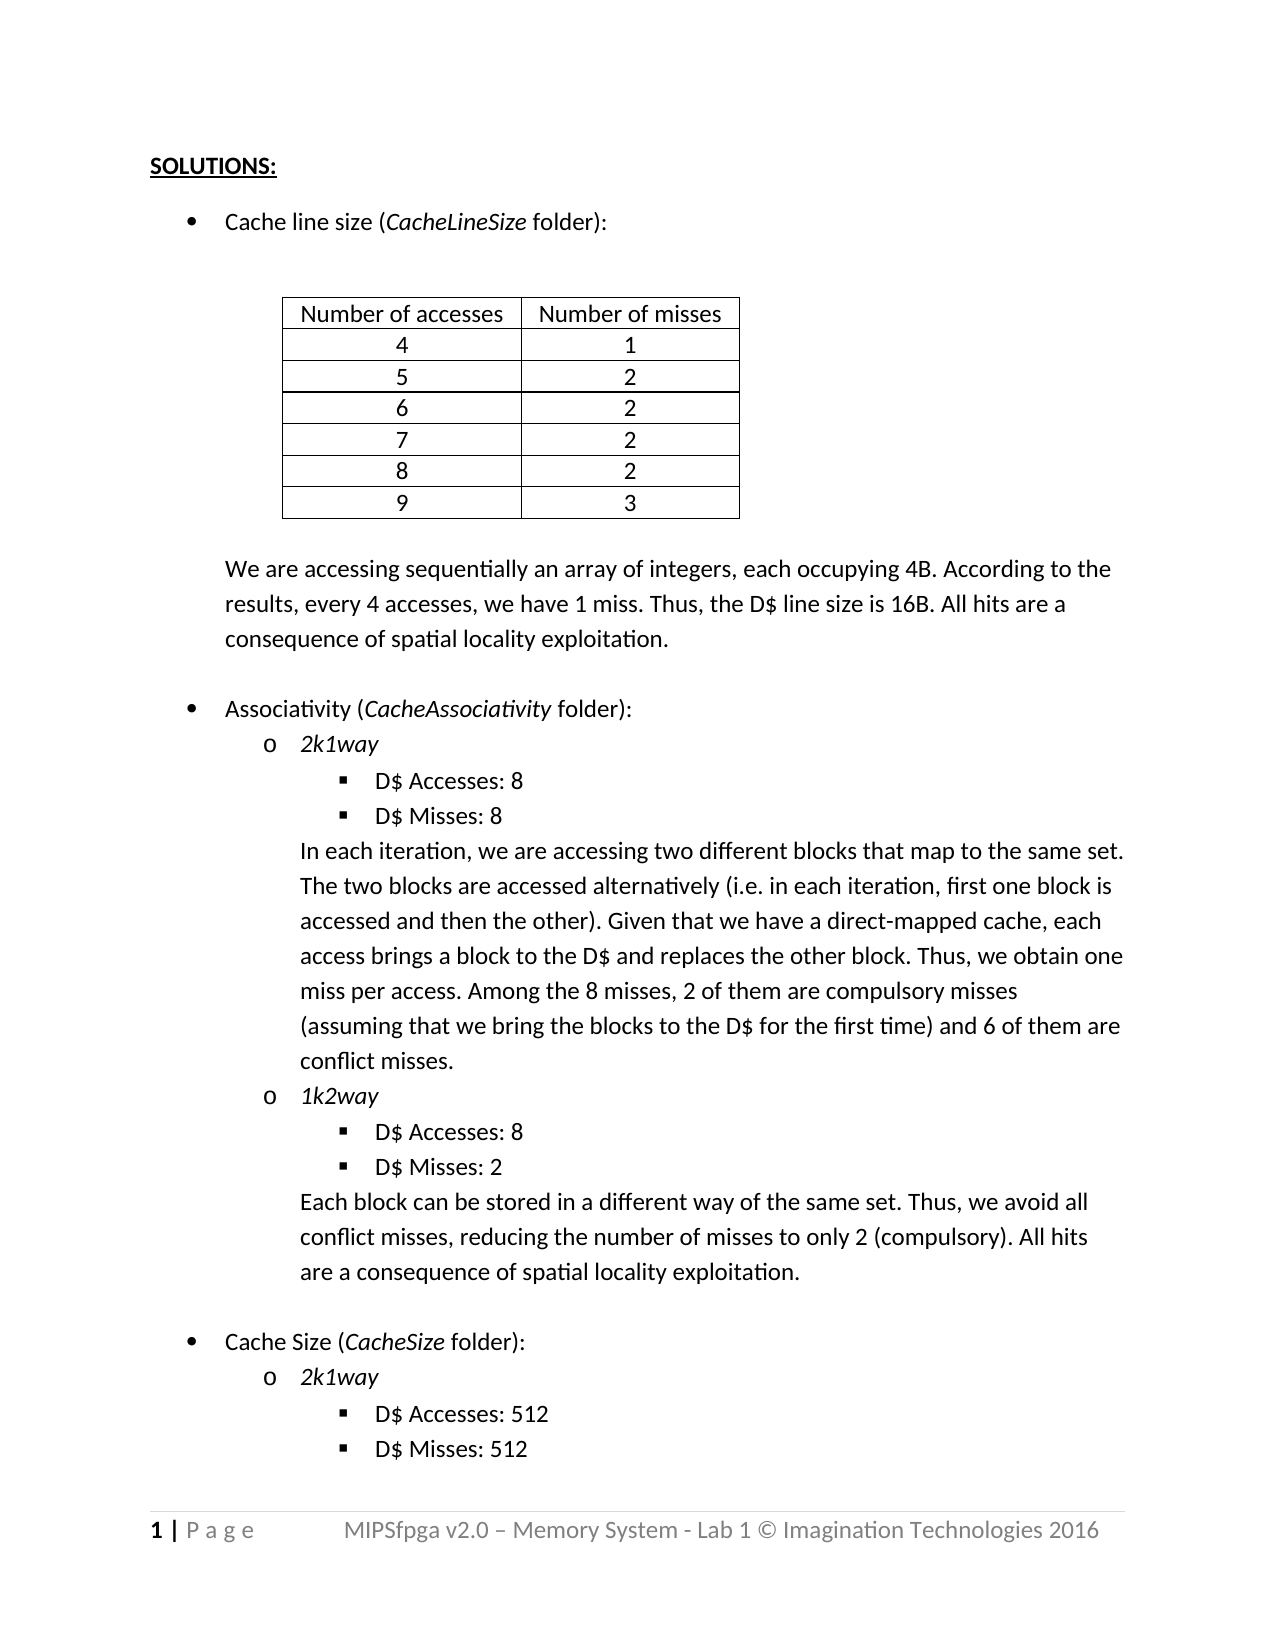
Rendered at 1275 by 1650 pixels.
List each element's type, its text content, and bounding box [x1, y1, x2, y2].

list 2k1way [262, 1362, 1125, 1393]
table_cell 2 [522, 456, 739, 486]
table_cell 2 [522, 424, 739, 454]
table_cell 5 [283, 361, 521, 391]
table_cell 2 [522, 393, 739, 423]
table_cell 8 [283, 456, 521, 486]
table_cell 4 [283, 329, 521, 360]
list D$ Accesses: 8 [337, 765, 1125, 796]
list Cache Size (CacheSize folder): [187, 1327, 1125, 1357]
list Each block can be stored in a different way of the same set. Thus, we avoid all conflict misses, reducing the number of misses to only 2 (compulsory). All hits are a consequence of spatial locality exploitation. [300, 1187, 1125, 1287]
list D$ Accesses: 512 [337, 1398, 1125, 1428]
list 1k2way [262, 1080, 1125, 1112]
list D$ Misses: 2 [337, 1152, 1125, 1182]
list 2k1way [262, 729, 1125, 760]
table_cell 7 [283, 424, 521, 454]
list Associativity (CacheAssociativity folder): [187, 694, 1125, 724]
table_header Number of misses [522, 298, 739, 328]
table_cell 1 [522, 329, 739, 360]
list D$ Misses: 8 [337, 800, 1125, 831]
text SOLUTIONS: [150, 150, 1125, 181]
table_header Number of accesses [283, 298, 521, 328]
table_cell 6 [283, 393, 521, 423]
table_cell 3 [522, 487, 739, 518]
list D$ Accesses: 8 [337, 1117, 1125, 1147]
table_cell 2 [522, 361, 739, 391]
list We are accessing sequentially an array of integers, each occupying 4B. According to the results, every 4 accesses, we have 1 miss. Thus, the D$ line size is 16B. All hits are a consequence of spatial locality exploitation. [225, 554, 1125, 654]
list In each iteration, we are accessing two different blocks that map to the same set. The two blocks are accessed alternatively (i.e. in each iteration, first one block is accessed and then the other). Given that we have a direct-mapped cache, each access brings a block to the D$ and replaces the other block. Thus, we obtain one miss per access. Among the 8 misses, 2 of them are compulsory misses (assuming that we bring the blocks to the D$ for the first time) and 6 of them are conflict misses. [300, 835, 1125, 1076]
list D$ Misses: 512 [337, 1433, 1125, 1463]
table_cell 9 [283, 487, 521, 518]
list Cache line size (CacheLineSize folder): [187, 206, 1125, 236]
